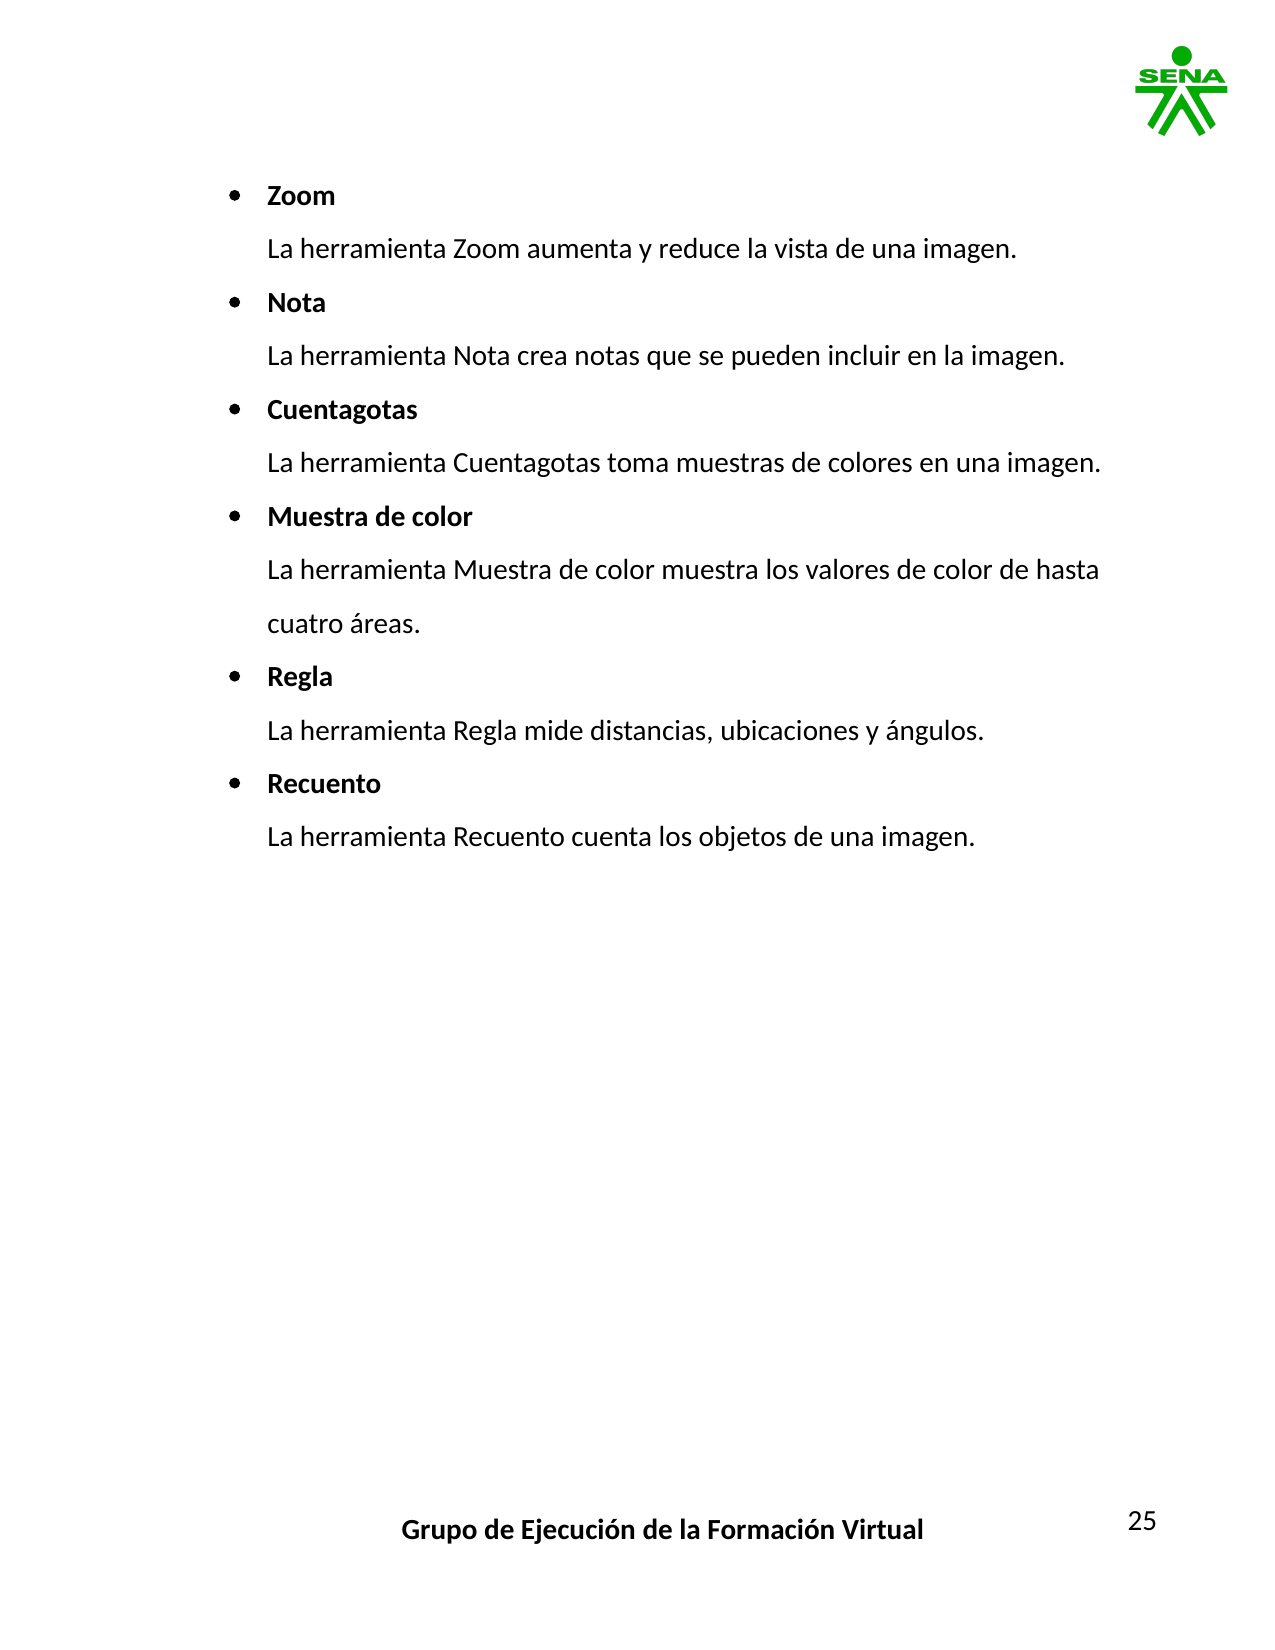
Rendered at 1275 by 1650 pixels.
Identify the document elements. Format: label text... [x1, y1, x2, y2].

picture [1135, 46, 1228, 136]
list Recuento [229, 765, 1157, 801]
list La herramienta Cuentagotas toma muestras de colores en una imagen. [267, 444, 1157, 480]
list La herramienta Muestra de color muestra los valores de color de hasta cuatro áreas. [267, 551, 1157, 640]
list La herramienta Nota crea notas que se pueden incluir en la imagen. [267, 337, 1157, 373]
list Cuentagotas [229, 391, 1157, 427]
list La herramienta Regla mide distancias, ubicaciones y ángulos. [267, 712, 1157, 747]
list Zoom [229, 177, 1157, 213]
list Muestra de color [229, 498, 1157, 533]
list Nota [229, 284, 1157, 320]
list Regla [229, 658, 1157, 694]
list La herramienta Zoom aumenta y reduce la vista de una imagen. [267, 231, 1157, 266]
list La herramienta Recuento cuenta los objetos de una imagen. [267, 818, 1157, 854]
